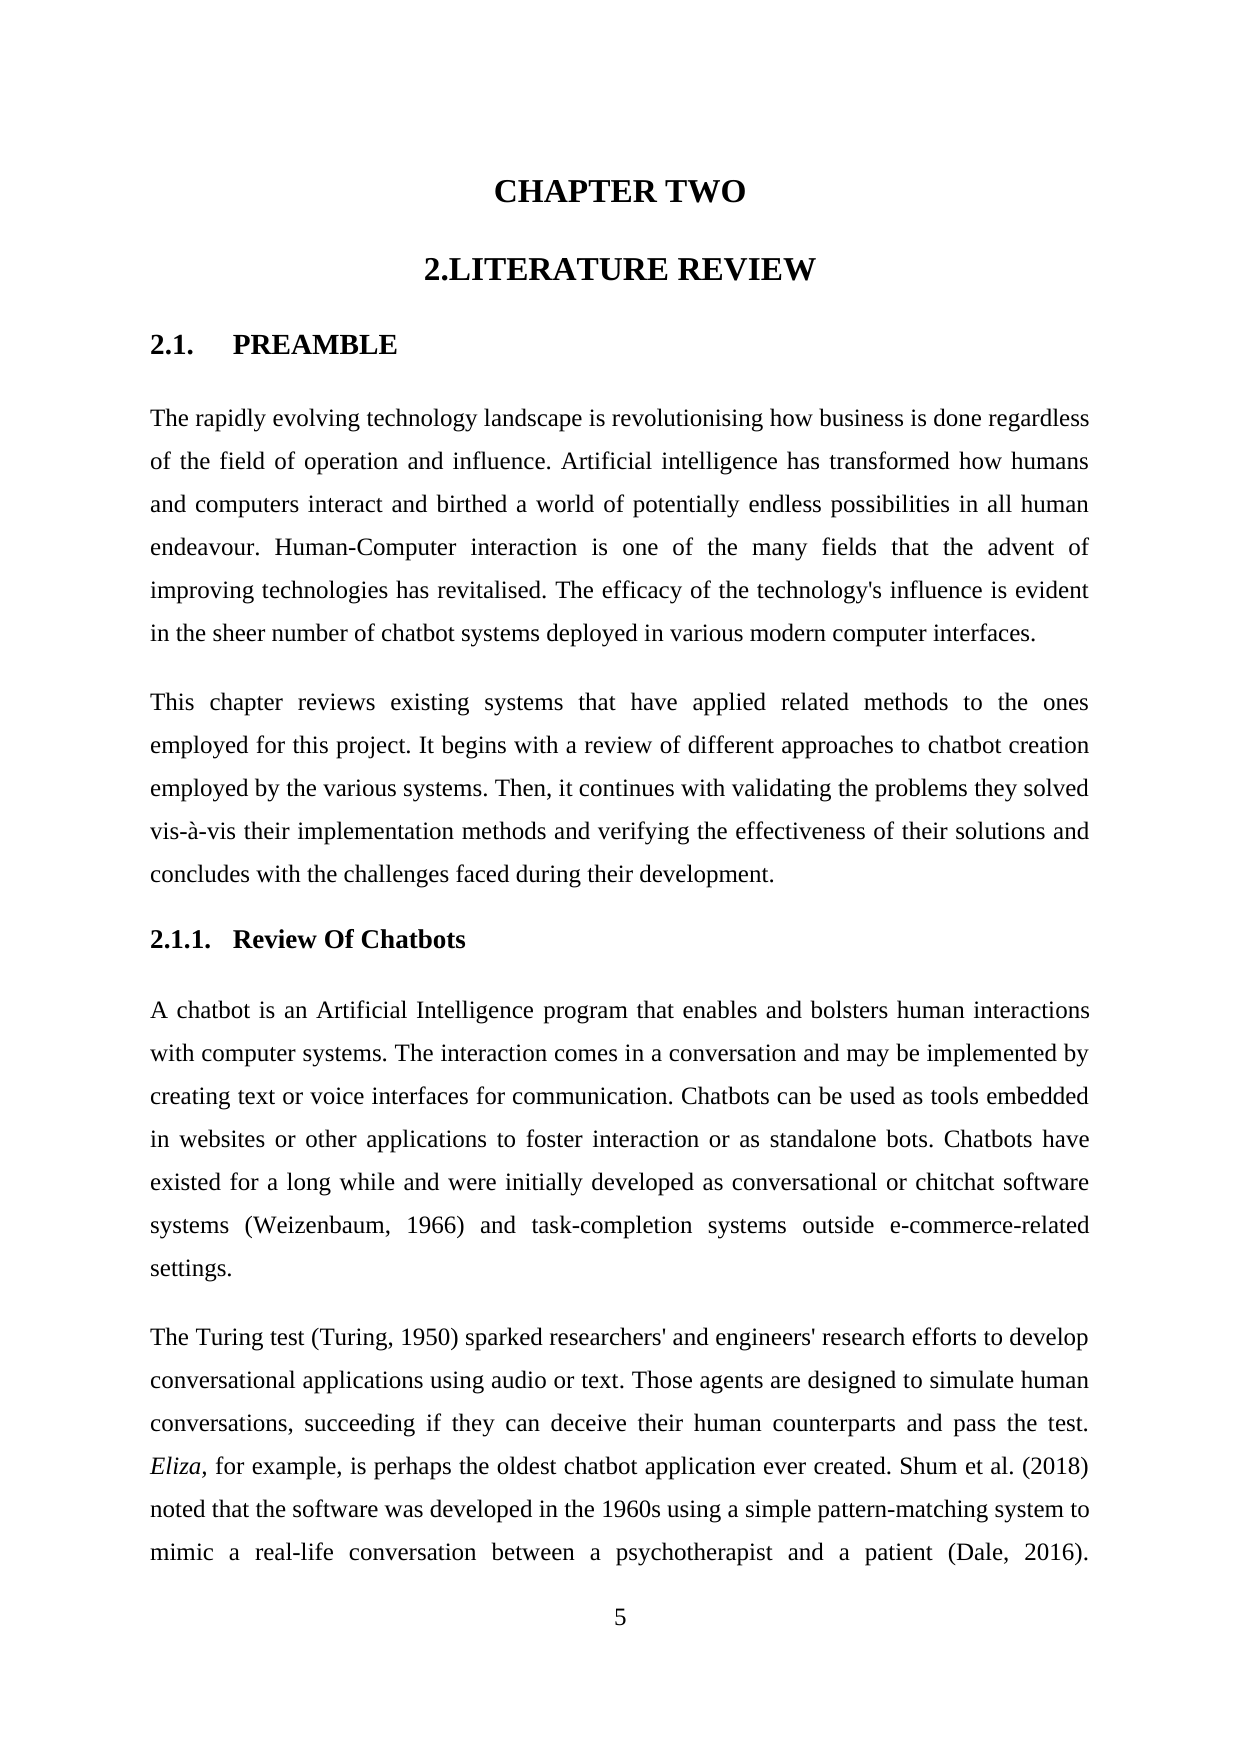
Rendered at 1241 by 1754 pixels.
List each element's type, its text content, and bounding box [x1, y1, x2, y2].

text CHAPTER TWO [150, 171, 1090, 209]
subtitle Review Of Chatbots [150, 923, 1090, 954]
subtitle Preamble [150, 327, 1090, 361]
subtitle LITERATURE REVIEW [150, 249, 1090, 287]
text A chatbot is an Artificial Intelligence program that enables and bolsters human interactions with computer systems. The interaction comes in a conversation and may be implemented by creating text or voice interfaces for communication. Chatbots can be used as tools embedded in websites or other applications to foster interaction or as standalone bots. Chatbots have existed for a long while and were initially developed as conversational or chitchat software systems (Weizenbaum, 1966) and task-completion systems outside e-commerce-related settings. [150, 995, 1090, 1282]
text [150, 1322, 1090, 1566]
text This chapter reviews existing systems that have applied related methods to the ones employed for this project. It begins with a review of different approaches to chatbot creation employed by the various systems. Then, it continues with validating the problems they solved vis-à-vis their implementation methods and verifying the effectiveness of their solutions and concludes with the challenges faced during their development. [150, 687, 1090, 888]
text The rapidly evolving technology landscape is revolutionising how business is done regardless of the field of operation and influence. Artificial intelligence has transformed how humans and computers interact and birthed a world of potentially endless possibilities in all human endeavour. Human-Computer interaction is one of the many fields that the advent of improving technologies has revitalised. The efficacy of the technology's influence is evident in the sheer number of chatbot systems deployed in various modern computer interfaces. [150, 403, 1090, 647]
